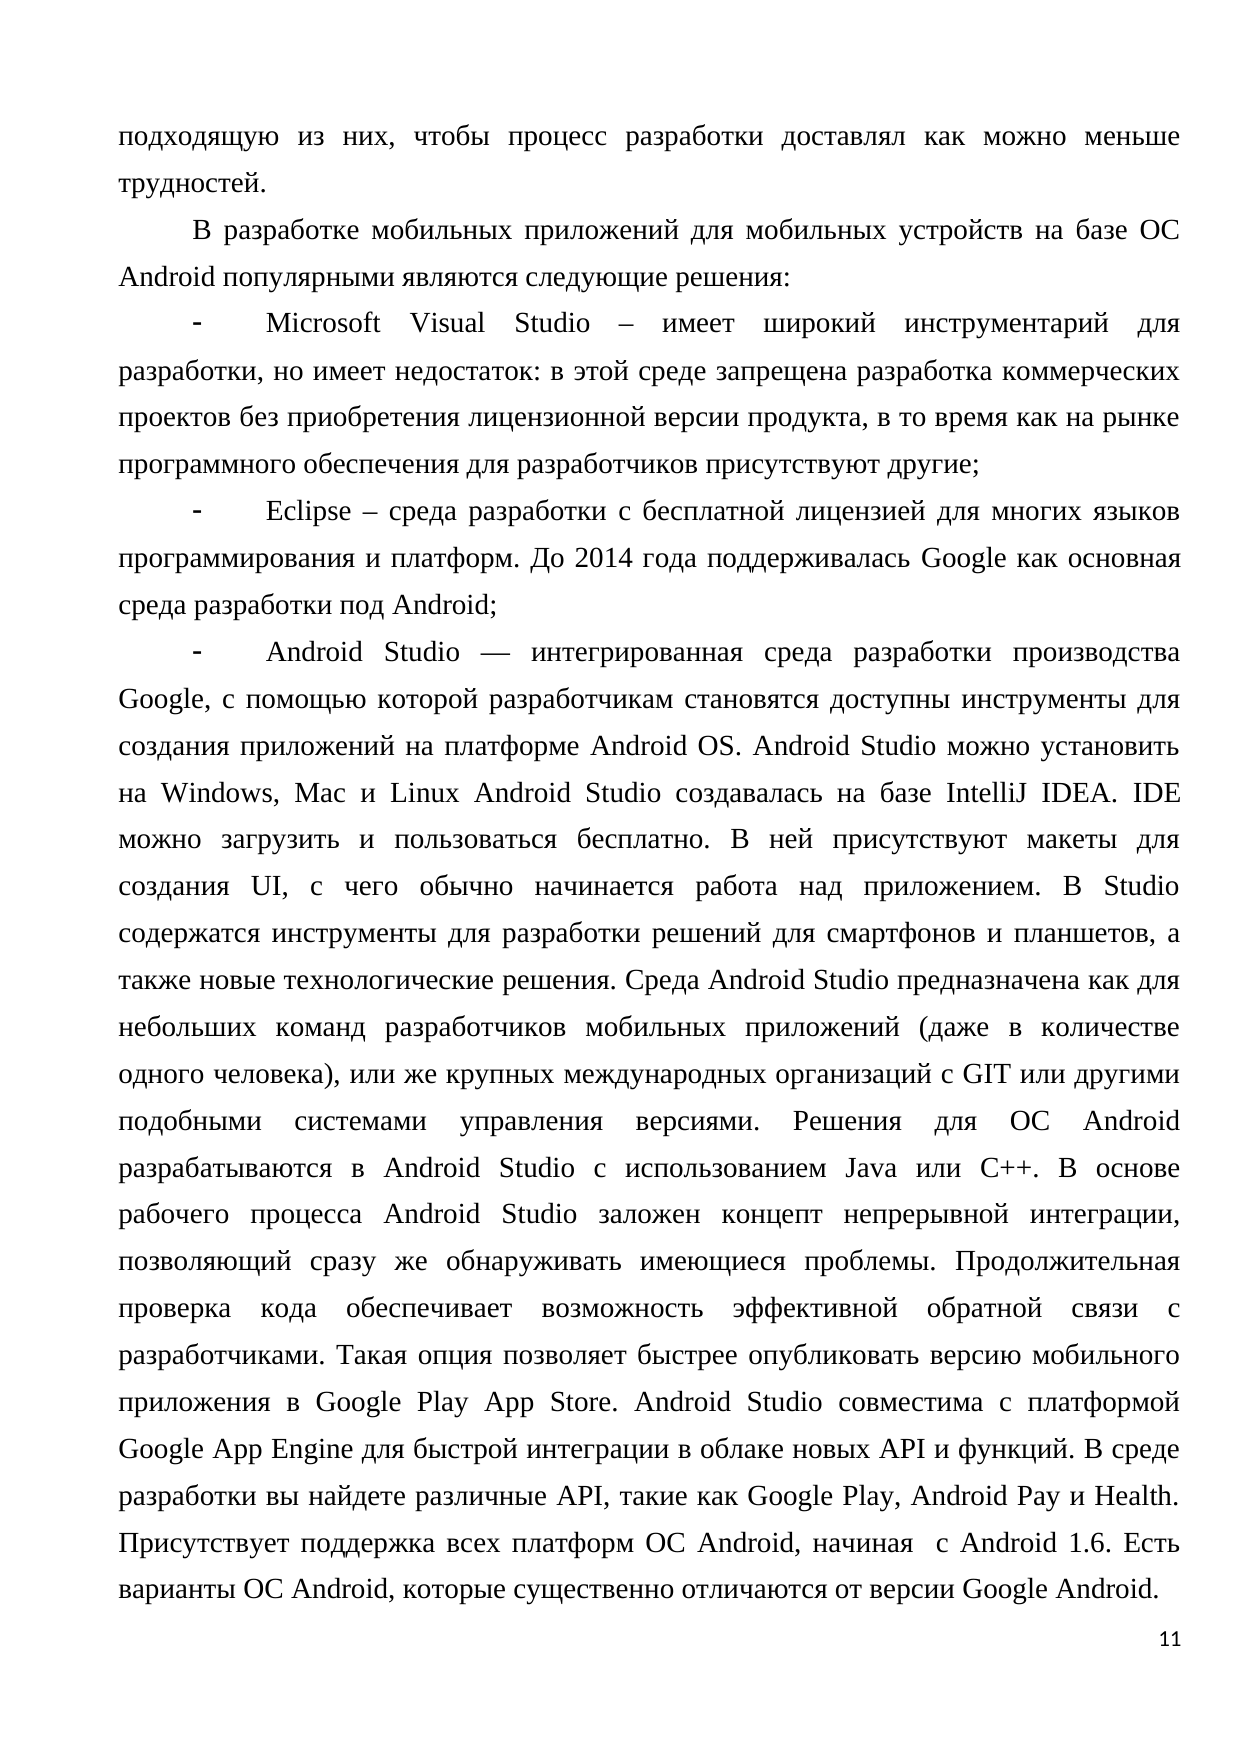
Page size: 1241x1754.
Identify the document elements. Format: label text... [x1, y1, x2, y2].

text В разработке мобильных приложений для мобильных устройств на базе ОС Android популярными являются следующие решения: [118, 212, 1181, 292]
list Eclipse – среда разработки с бесплатной лицензией для многих языков программирования и платформ. До 2014 года поддерживалась Google как основная среда разработки под Android; [118, 493, 1181, 621]
list Android Studio — интегрированная среда разработки производства Google, с помощью которой разработчикам становятся доступны инструменты для создания приложений на платформе Android OS. Android Studio можно установить на Windows, Mac и Linux Android Studio создавалась на базе IntelliJ IDEA. IDE можно загрузить и пользоваться бесплатно. В ней присутствуют макеты для создания UI, с чего обычно начинается работа над приложением. В Studio содержатся инструменты для разработки решений для смартфонов и планшетов, а также новые технологические решения. Среда Android Studio предназначена как для небольших команд разработчиков мобильных приложений (даже в количестве одного человека), или же крупных международных организаций с GIT или другими подобными системами управления версиями. Решения для ОС Android разрабатываются в Android Studio с использованием Java или C++. В основе рабочего процесса Android Studio заложен концепт непрерывной интеграции, позволяющий сразу же обнаруживать имеющиеся проблемы. Продолжительная проверка кода обеспечивает возможность эффективной обратной связи с разработчиками. Такая опция позволяет быстрее опубликовать версию мобильного приложения в Google Play App Store. Android Studio совместима с платформой Google App Engine для быстрой интеграции в облаке новых API и функций. В среде разработки вы найдете различные API, такие как Google Play, Android Pay и Health. Присутствует поддержка всех платформ ОС Android, начиная с Android 1.6. Есть варианты ОС Android, которые существенно отличаются от версии Google Android. [118, 634, 1181, 1605]
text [118, 118, 1181, 198]
list Microsoft Visual Studio – имеет широкий инструментарий для разработки, но имеет недостаток: в этой среде запрещена разработка коммерческих проектов без приобретения лицензионной версии продукта, в то время как на рынке программного обеспечения для разработчиков присутствуют другие; [118, 306, 1181, 480]
